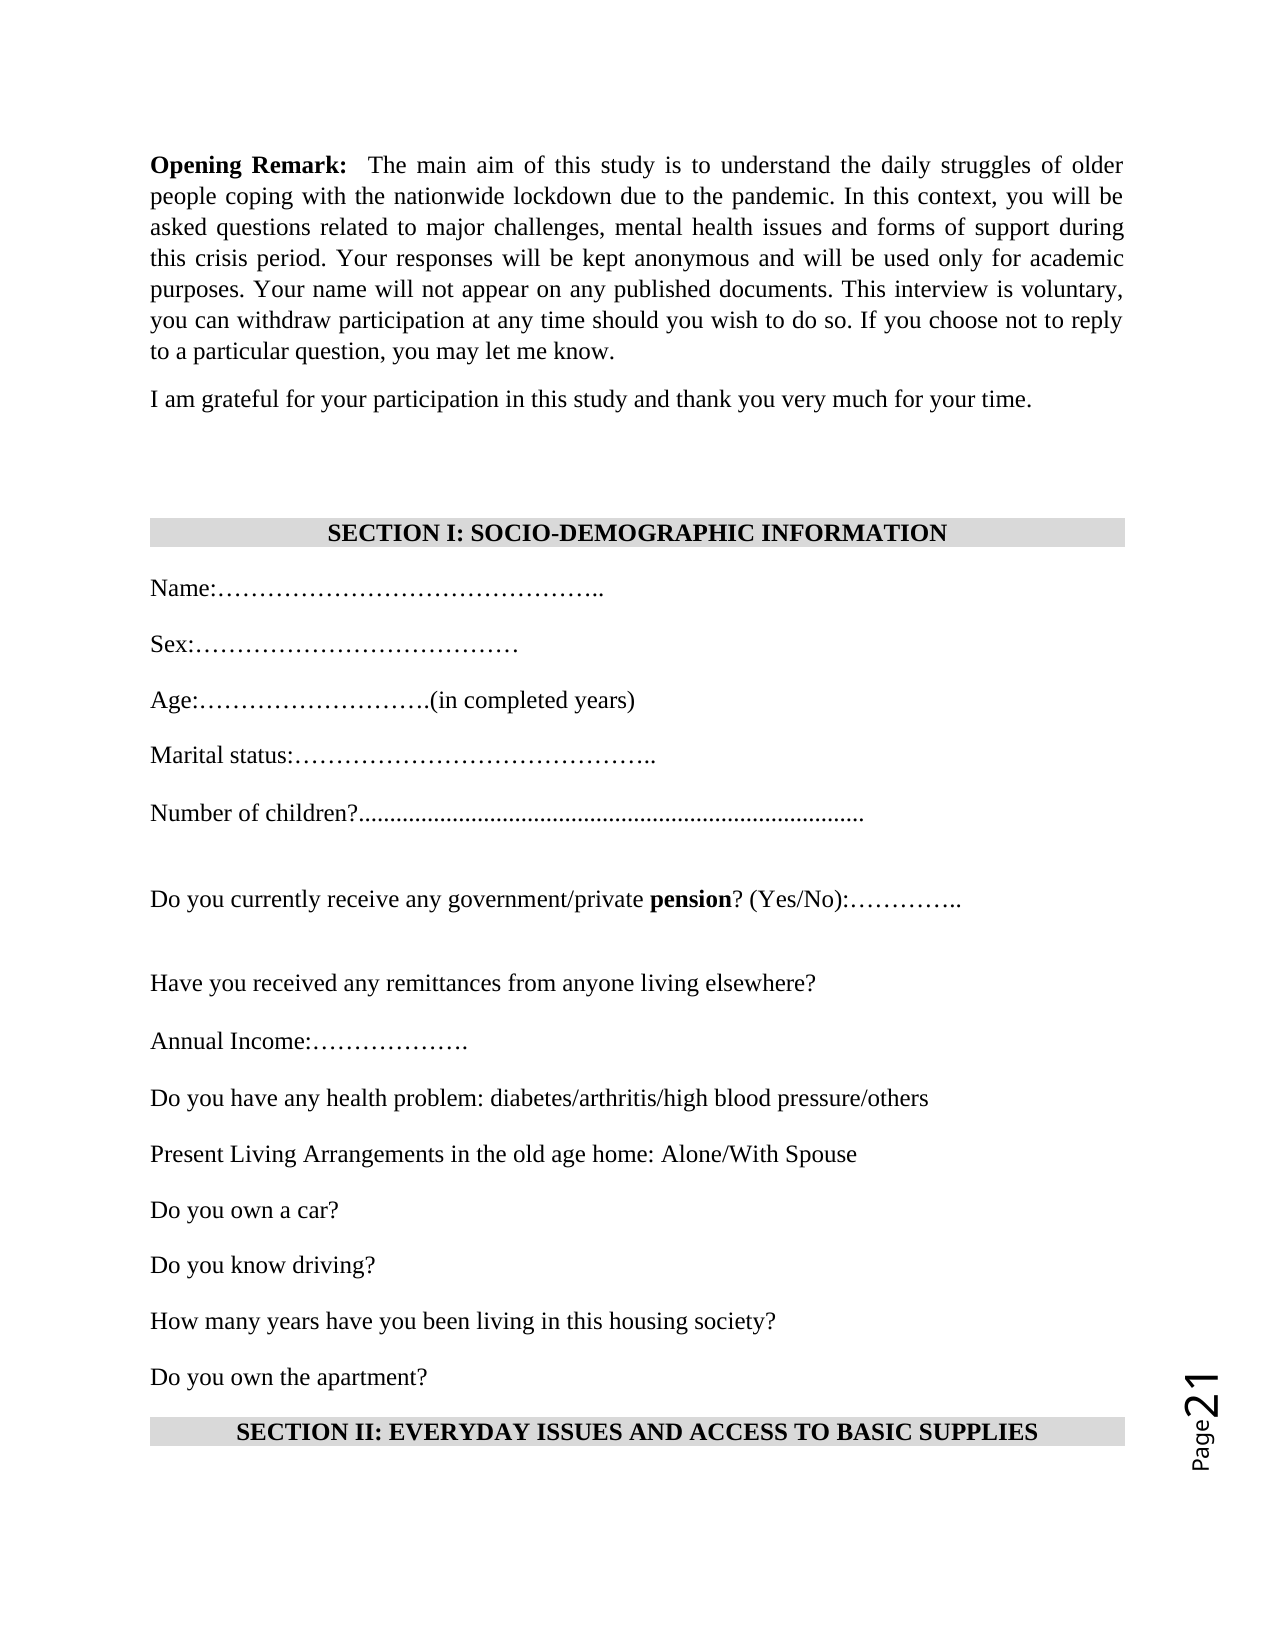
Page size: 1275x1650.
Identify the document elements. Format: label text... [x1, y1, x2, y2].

text Present Living Arrangements in the old age home: Alone/With Spouse [150, 1139, 1125, 1168]
text Have you received any remittances from anyone living elsewhere? [150, 968, 1125, 997]
text Age:……………………….(in completed years) [150, 685, 1125, 713]
text Annual Income:………………. [150, 1026, 1125, 1055]
text Do you have any health problem: diabetes/arthritis/high blood pressure/others [150, 1083, 1125, 1112]
text Name:……………………………………….. [150, 573, 1125, 602]
text SECTION II: EVERYDAY ISSUES AND ACCESS TO BASIC SUPPLIES [150, 1417, 1125, 1446]
text Do you own a car? [150, 1195, 1125, 1223]
text Number of children?................................................................................. [150, 798, 1125, 827]
text SECTION I: SOCIO-DEMOGRAPHIC INFORMATION [150, 518, 1125, 547]
text Do you currently receive any government/private pension? (Yes/No):………….. [150, 884, 1125, 913]
text I am grateful for your participation in this study and thank you very much for your time. [150, 384, 1125, 413]
text Sex:………………………………… [150, 629, 1125, 658]
text Do you know driving? [150, 1250, 1125, 1279]
text Do you own the apartment? [150, 1362, 1125, 1390]
text Marital status:…………………………………….. [150, 740, 1125, 769]
text Opening Remark: The main aim of this study is to understand the daily struggles of older people coping with the nationwide lockdown due to the pandemic. In this context, you will be asked questions related to major challenges, mental health issues and forms of support during this crisis period. Your responses will be kept anonymous and will be used only for academic purposes. Your name will not appear on any published documents. This interview is voluntary, you can withdraw participation at any time should you wish to do so. If you choose not to reply to a particular question, you may let me know. [150, 150, 1125, 365]
text How many years have you been living in this housing society? [150, 1306, 1125, 1335]
